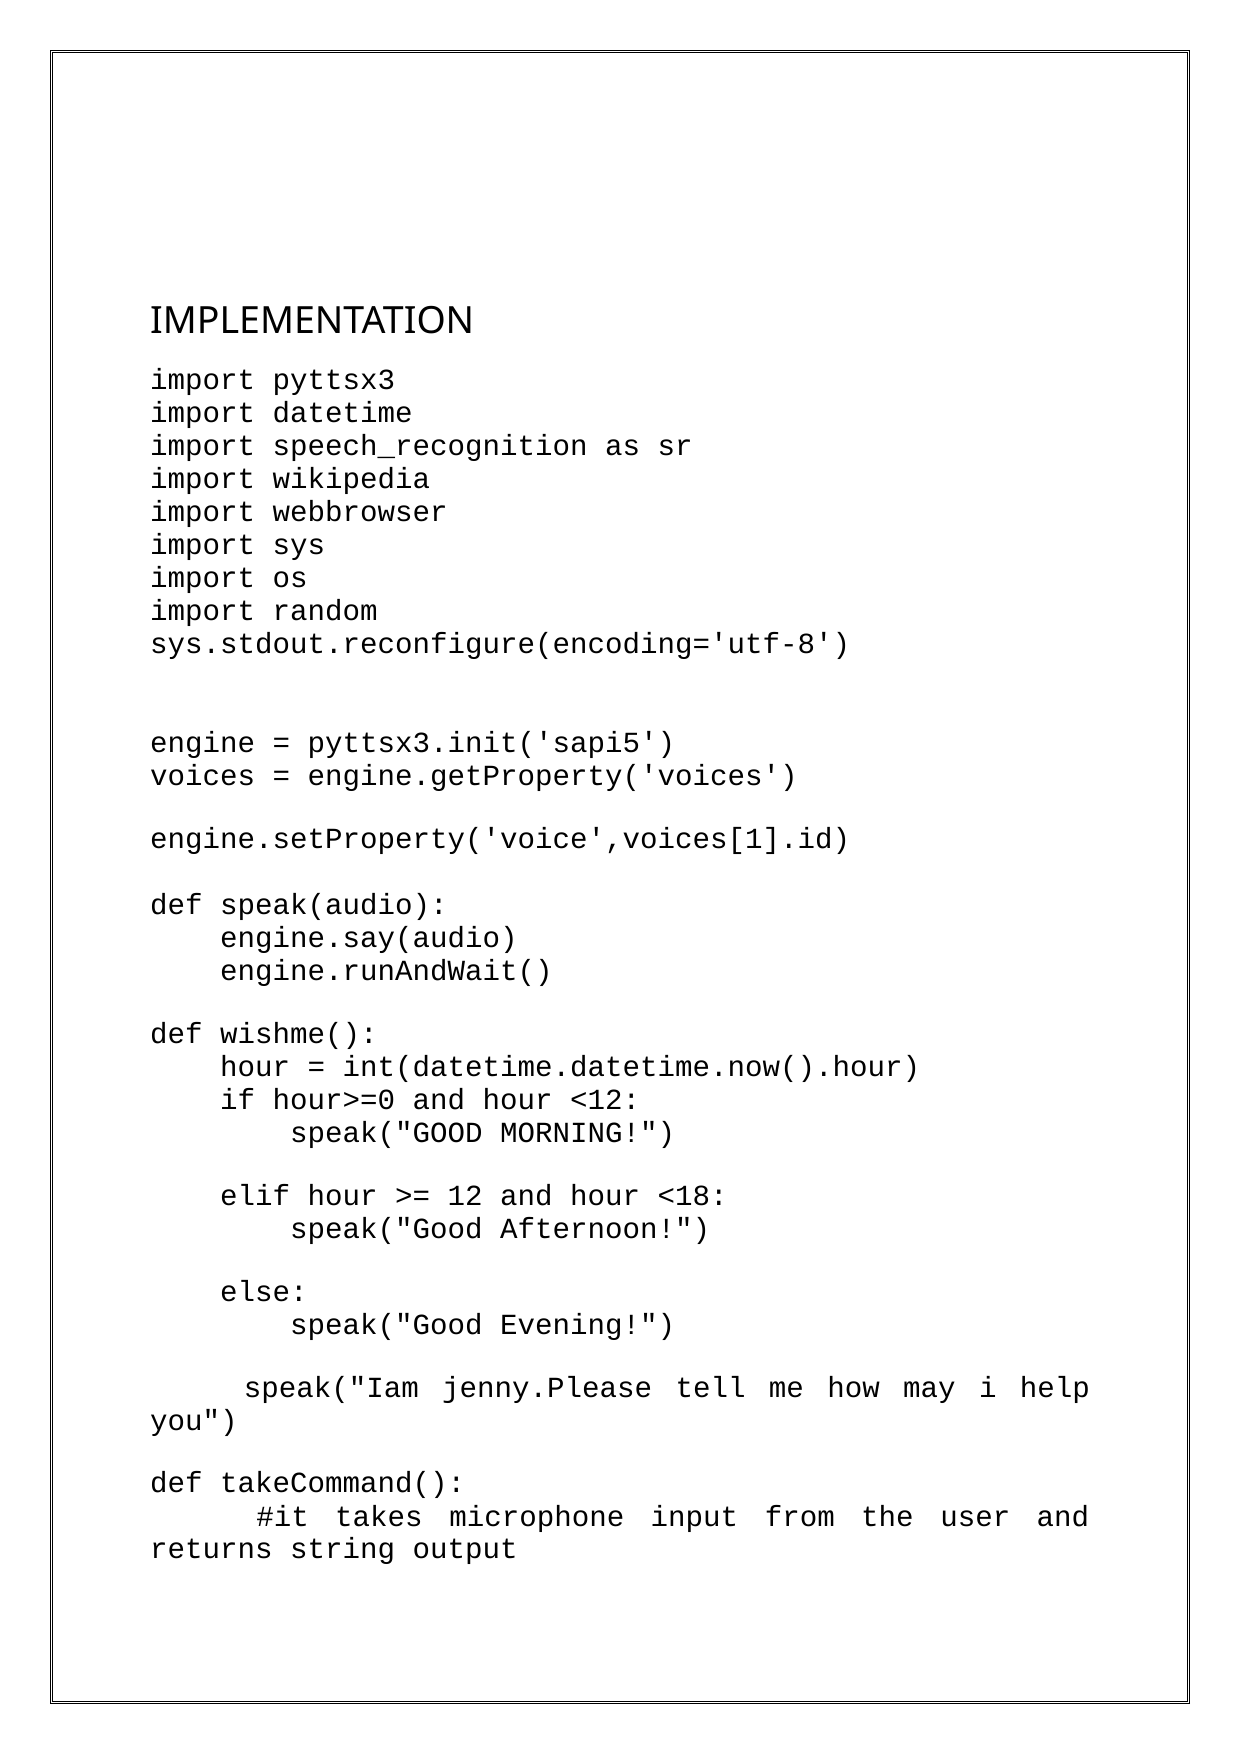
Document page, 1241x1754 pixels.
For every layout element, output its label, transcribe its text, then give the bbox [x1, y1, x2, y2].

text engine = pyttsx3.init('sapi5') [150, 728, 1090, 762]
text import speech_recognition as sr [150, 431, 1090, 464]
text voices = engine.getProperty('voices') [150, 762, 1090, 794]
text elif hour >= 12 and hour <18: [150, 1181, 1090, 1214]
text import datetime [150, 398, 1090, 431]
text else: [150, 1277, 1090, 1310]
text import webbrowser [150, 497, 1090, 530]
text engine.setProperty('voice',voices[1].id) [150, 824, 1090, 857]
text speak("Iam jenny.Please tell me how may i help you") [150, 1373, 1090, 1439]
text speak("Good Evening!") [150, 1310, 1090, 1343]
text #it takes microphone input from the user and returns string output [150, 1502, 1090, 1568]
text def speak(audio): [150, 890, 1090, 923]
text speak("GOOD MORNING!") [150, 1118, 1090, 1151]
text sys.stdout.reconfigure(encoding='utf-8') [150, 629, 1090, 662]
text import pyttsx3 [150, 365, 1090, 398]
text engine.say(audio) [150, 923, 1090, 956]
text engine.runAndWait() [150, 956, 1090, 989]
text speak("Good Afternoon!") [150, 1214, 1090, 1247]
text def wishme(): [150, 1019, 1090, 1052]
text hour = int(datetime.datetime.now().hour) [150, 1052, 1090, 1085]
text def takeCommand(): [150, 1469, 1090, 1502]
text if hour>=0 and hour <12: [150, 1085, 1090, 1118]
text import sys [150, 530, 1090, 563]
text IMPLEMENTATION [150, 293, 1090, 344]
text import wikipedia [150, 464, 1090, 497]
text import os [150, 563, 1090, 596]
text import random [150, 596, 1090, 629]
